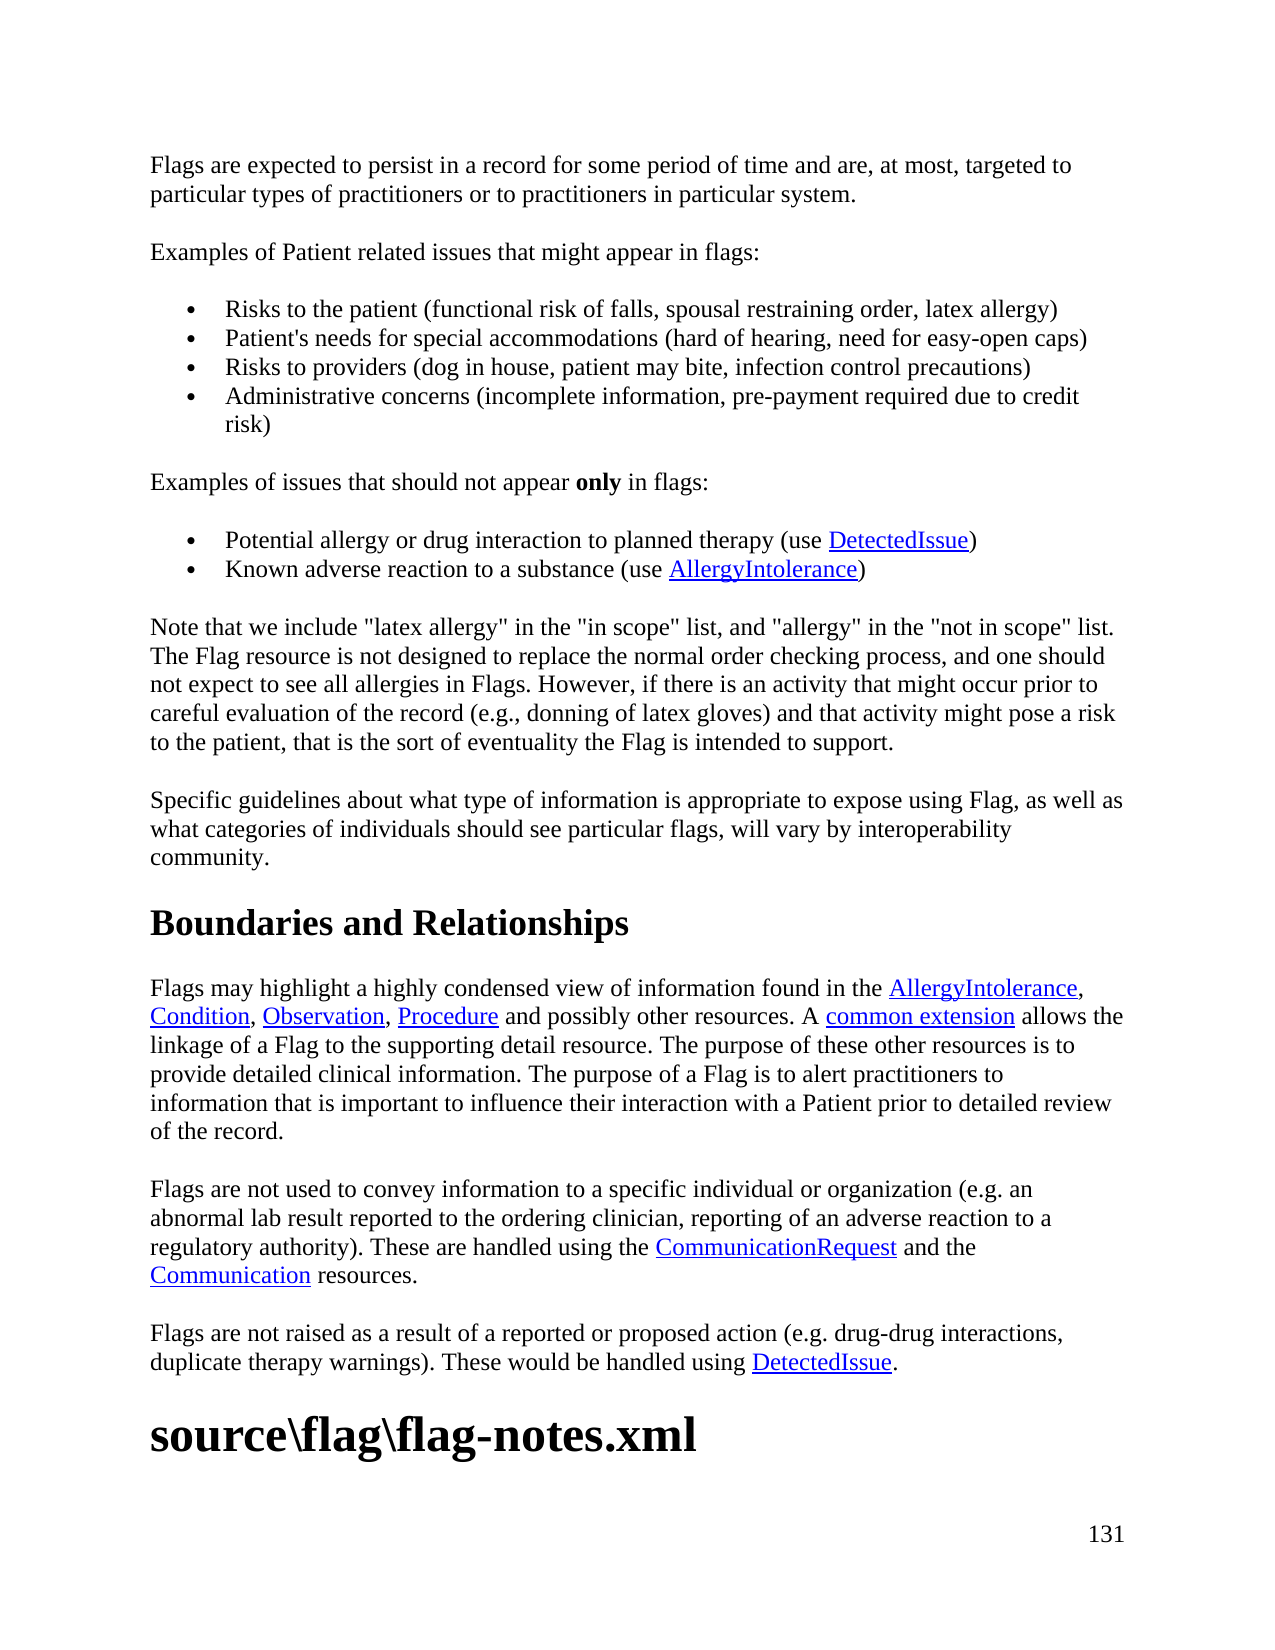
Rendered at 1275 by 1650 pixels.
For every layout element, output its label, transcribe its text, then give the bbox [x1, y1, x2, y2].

text Flags are expected to persist in a record for some period of time and are, at most, targeted to particular types of practitioners or to practitioners in particular system. [150, 150, 1125, 207]
list Administrative concerns (incomplete information, pre-payment required due to credit risk) [187, 381, 1125, 438]
text Examples of Patient related issues that might appear in flags: [150, 237, 1125, 265]
text Examples of issues that should not appear only in flags: [150, 467, 1125, 496]
text Flags may highlight a highly condensed view of information found in the AllergyIntolerance, Condition, Observation, Procedure and possibly other resources. A common extension allows the linkage of a Flag to the supporting detail resource. The purpose of these other resources is to provide detailed clinical information. The purpose of a Flag is to alert practitioners to information that is important to influence their interaction with a Patient prior to detailed review of the record. [150, 973, 1125, 1145]
text Flags are not raised as a result of a reported or proposed action (e.g. drug-drug interactions, duplicate therapy warnings). These would be handled using DetectedIssue. [150, 1318, 1125, 1376]
subtitle source\flag\flag-notes.xml [150, 1405, 1125, 1463]
list Risks to the patient (functional risk of falls, spousal restraining order, latex allergy) [187, 294, 1125, 323]
text Note that we include "latex allergy" in the "in scope" list, and "allergy" in the "not in scope" list. The Flag resource is not designed to replace the normal order checking process, and one should not expect to see all allergies in Flags. However, if there is an activity that might occur prior to careful evaluation of the record (e.g., donning of latex gloves) and that activity might pose a risk to the patient, that is the sort of eventuality the Flag is intended to support. [150, 612, 1125, 756]
list Risks to providers (dog in house, patient may bite, infection control precautions) [187, 352, 1125, 381]
list Known adverse reaction to a substance (use AllergyIntolerance) [187, 554, 1125, 583]
list Patient's needs for special accommodations (hard of hearing, need for easy-open caps) [187, 323, 1125, 352]
list Potential allergy or drug interaction to planned therapy (use DetectedIssue) [187, 525, 1125, 554]
text Specific guidelines about what type of information is appropriate to expose using Flag, as well as what categories of individuals should see particular flags, will vary by interoperability community. [150, 785, 1125, 871]
text Flags are not used to convey information to a specific individual or organization (e.g. an abnormal lab result reported to the ordering clinician, reporting of an adverse reaction to a regulatory authority). These are handled using the CommunicationRequest and the Communication resources. [150, 1174, 1125, 1289]
subtitle Boundaries and Relationships [150, 900, 1125, 943]
